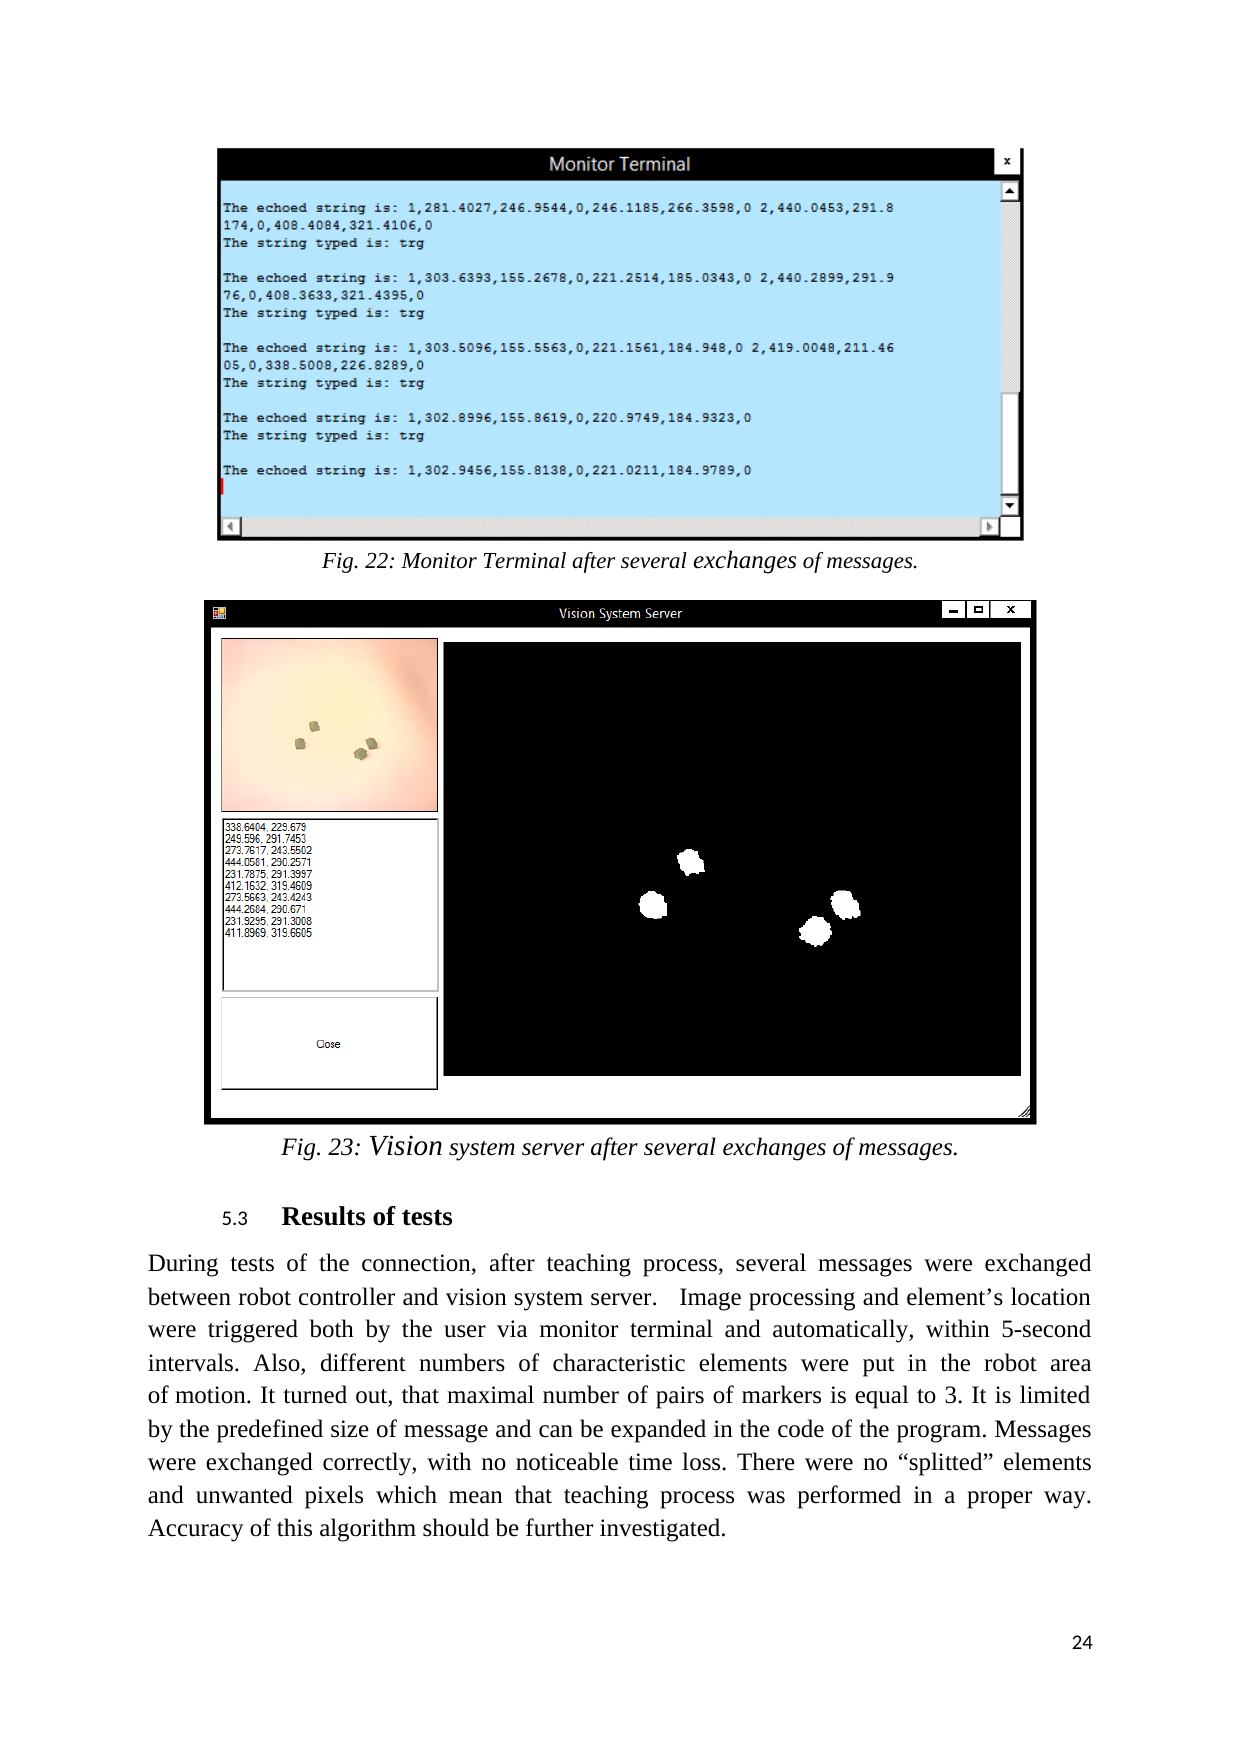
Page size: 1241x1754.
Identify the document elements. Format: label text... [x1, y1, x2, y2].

subtitle Results of tests [221, 1200, 1093, 1231]
picture [203, 599, 1037, 1125]
text Fig. 23: Vision system server after several exchanges of messages. [148, 1128, 1093, 1162]
text During tests of the connection, after teaching process, several messages were exchanged between robot controller and vision system server. Image processing and element’s location were triggered both by the user via monitor terminal and automatically, within 5-second intervals. Also, different numbers of characteristic elements were put in the robot area of motion. It turned out, that maximal number of pairs of markers is equal to 3. It is limited by the predefined size of message and can be expanded in the code of the program. Messages were exchanged correctly, with no noticeable time loss. There were no “splitted” elements and unwanted pixels which mean that teaching process was performed in a proper way. Accuracy of this algorithm should be further investigated. [148, 1248, 1093, 1541]
text Fig. 22: Monitor Terminal after several exchanges of messages. [148, 546, 1093, 574]
picture [216, 147, 1024, 542]
